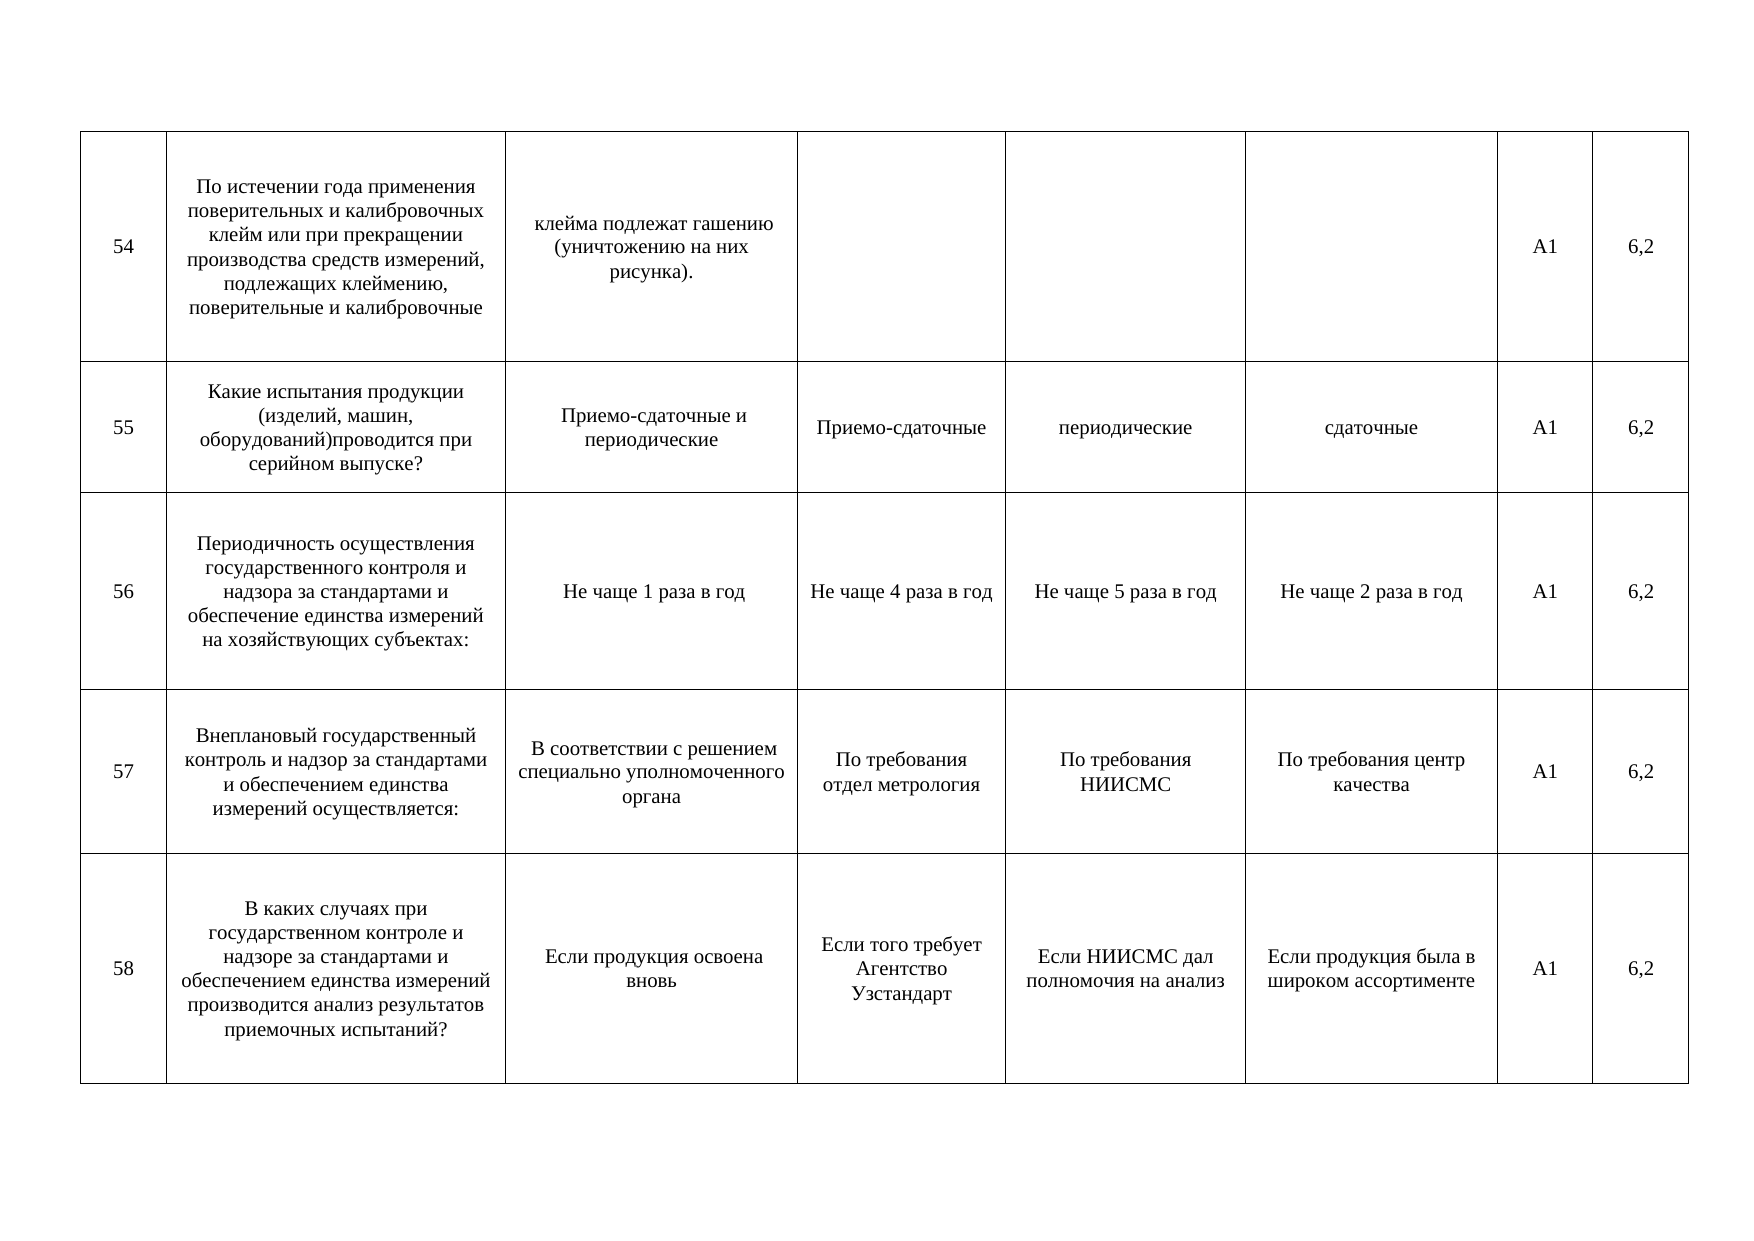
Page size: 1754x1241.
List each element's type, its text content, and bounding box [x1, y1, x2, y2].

table_cell сдаточные [1246, 362, 1497, 492]
table_cell В соответствии с решением специально уполномоченного органа [506, 690, 797, 853]
table_cell А1 [1498, 132, 1592, 361]
table_cell периодические [1006, 362, 1245, 492]
table_cell 58 [81, 854, 166, 1083]
table_cell Не чаще 4 раза в год [798, 493, 1005, 689]
table_cell 6,2 [1593, 362, 1688, 492]
table_cell клейма подлежат гашению (уничтожению на них рисунка). [506, 132, 797, 361]
table_cell А1 [1498, 690, 1592, 853]
table_cell Приемо-сдаточные и периодические [506, 362, 797, 492]
table_cell 56 [81, 493, 166, 689]
table_cell По требования отдел метрология [798, 690, 1005, 853]
table_cell 54 [81, 132, 166, 361]
table_cell Периодичность осуществления государственного контроля и надзора за стандартами и обеспечение единства измерений на хозяйствующих субъектах: [167, 493, 505, 689]
table_cell Не чаще 2 раза в год [1246, 493, 1497, 689]
table_cell Приемо-сдаточные [798, 362, 1005, 492]
table_cell Внеплановый государственный контроль и надзор за стандартами и обеспечением единства измерений осуществляется: [167, 690, 505, 853]
table_cell Какие испытания продукции (изделий, машин, оборудований)проводится при серийном выпуске? [167, 362, 505, 492]
table_cell 6,2 [1593, 493, 1688, 689]
table_cell 6,2 [1593, 854, 1688, 1083]
table_cell По истечении года применения поверительных и калибровочных клейм или при прекращении производства средств измерений, подлежащих клеймению, поверительные и калибровочные [167, 132, 505, 361]
table_cell [798, 132, 1005, 361]
table_cell В каких случаях при государственном контроле и надзоре за стандартами и обеспечением единства измерений производится анализ результатов приемочных испытаний? [167, 854, 505, 1083]
table_cell Если НИИСМС дал полномочия на анализ [1006, 854, 1245, 1083]
table_cell 57 [81, 690, 166, 853]
table_cell Если продукция освоена вновь [506, 854, 797, 1083]
table_cell Если продукция была в широком ассортименте [1246, 854, 1497, 1083]
table_cell А1 [1498, 362, 1592, 492]
table_cell Если того требует Агентство Узстандарт [798, 854, 1005, 1083]
table_cell По требования центр качества [1246, 690, 1497, 853]
table_cell По требования НИИСМС [1006, 690, 1245, 853]
table_cell 6,2 [1593, 132, 1688, 361]
table_cell Не чаще 5 раза в год [1006, 493, 1245, 689]
table_cell Не чаще 1 раза в год [506, 493, 797, 689]
table_cell [1006, 132, 1245, 361]
table_cell А1 [1498, 493, 1592, 689]
table_cell [1246, 132, 1497, 361]
table_cell 6,2 [1593, 690, 1688, 853]
table_cell А1 [1498, 854, 1592, 1083]
table_cell 55 [81, 362, 166, 492]
